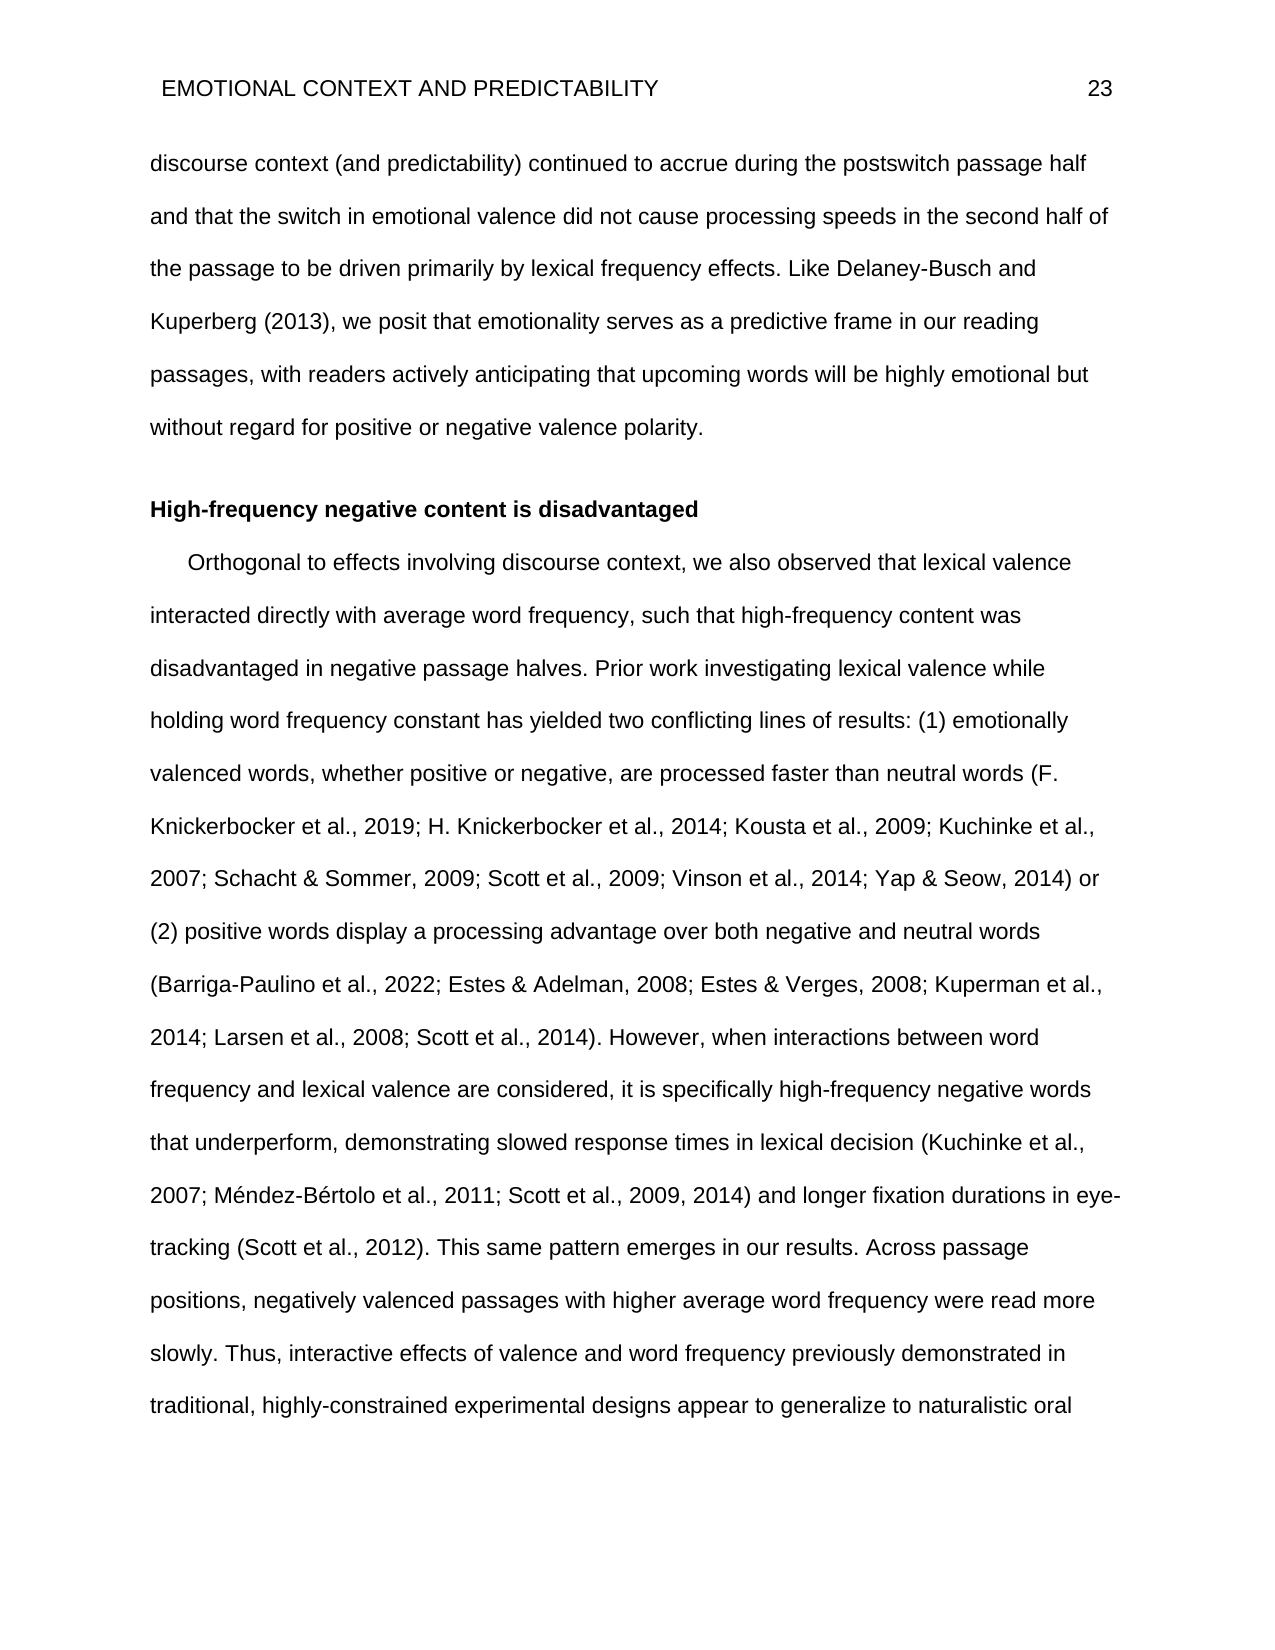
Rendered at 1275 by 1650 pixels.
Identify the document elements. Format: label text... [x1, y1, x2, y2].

text High-frequency negative content is disadvantaged [150, 496, 1125, 523]
